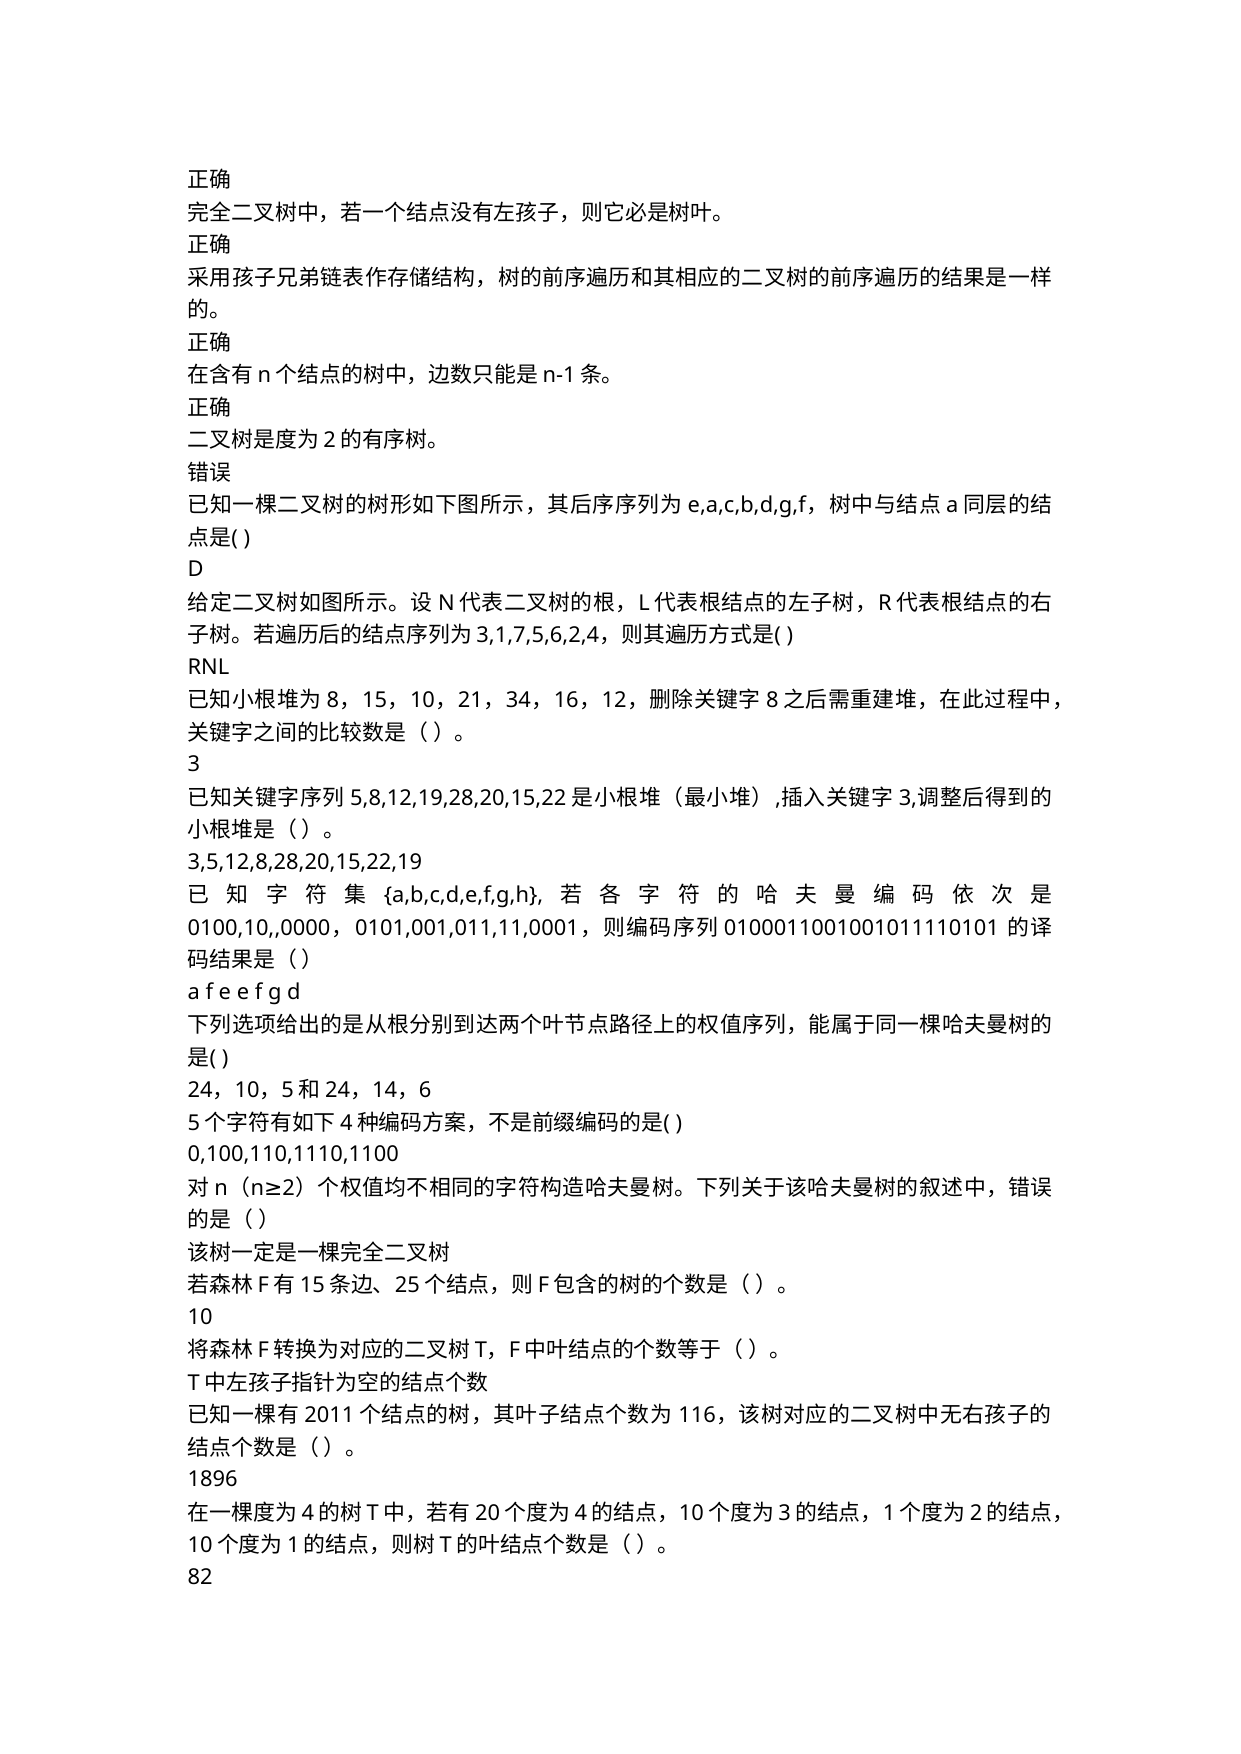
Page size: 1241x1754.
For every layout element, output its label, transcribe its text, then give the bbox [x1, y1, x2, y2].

text 下列选项给出的是从根分别到达两个叶节点路径上的权值序列，能属于同一棵哈夫曼树的是( ) [187, 1007, 1053, 1072]
text RNL [187, 649, 1053, 682]
text 已知字符集{a,b,c,d,e,f,g,h},若各字符的哈夫曼编码依次是0100,10,,0000，0101,001,011,11,0001，则编码序列0100011001001011110101 的译码结果是（ ） [187, 877, 1053, 974]
text 该树一定是一棵完全二叉树 [187, 1234, 1053, 1267]
text 3 [187, 747, 1053, 779]
text 24，10，5和 24，14，6 [187, 1072, 1053, 1104]
text 若森林F有15条边、25个结点，则F包含的树的个数是（ ）。 [187, 1267, 1053, 1299]
text 0,100,110,1110,1100 [187, 1137, 1053, 1169]
text 已知关键字序列5,8,12,19,28,20,15,22是小根堆（最小堆）,插入关键字3,调整后得到的小根堆是（ ）。 [187, 779, 1053, 844]
text 给定二叉树如图所示。设N代表二叉树的根，L代表根结点的左子树，R代表根结点的右子树。若遍历后的结点序列为3,1,7,5,6,2,4，则其遍历方式是( ) [187, 584, 1053, 649]
text 10 [187, 1299, 1053, 1332]
text T中左孩子指针为空的结点个数 [187, 1364, 1053, 1397]
text 3,5,12,8,28,20,15,22,19 [187, 844, 1053, 877]
text 错误 [187, 454, 1053, 487]
text 已知一棵有2011个结点的树，其叶子结点个数为116，该树对应的二叉树中无右孩子的结点个数是（ ）。 [187, 1397, 1053, 1462]
text 对n（n≥2）个权值均不相同的字符构造哈夫曼树。下列关于该哈夫曼树的叙述中，错误的是（ ） [187, 1169, 1053, 1234]
text 在一棵度为4的树T中，若有20个度为4的结点，10个度为3的结点，1个度为2的结点，10个度为1的结点，则树T的叶结点个数是（ ）。 [187, 1494, 1053, 1559]
text 1896 [187, 1462, 1053, 1494]
text 已知一棵二叉树的树形如下图所示，其后序序列为e,a,c,b,d,g,f，树中与结点a同层的结点是( ) [187, 487, 1053, 552]
text 二叉树是度为2的有序树。 [187, 422, 1053, 454]
text 将森林F转换为对应的二叉树T，F中叶结点的个数等于（ ）。 [187, 1332, 1053, 1364]
text 正确 [187, 389, 1053, 422]
text a f e e f g d [187, 974, 1053, 1007]
text 5个字符有如下4种编码方案，不是前缀编码的是( ) [187, 1104, 1053, 1137]
text 正确 [187, 324, 1053, 357]
text 已知小根堆为8，15，10，21，34，16，12，删除关键字8之后需重建堆，在此过程中，关键字之间的比较数是（ ）。 [187, 682, 1053, 747]
text 采用孩子兄弟链表作存储结构，树的前序遍历和其相应的二叉树的前序遍历的结果是一样的。 [187, 259, 1053, 324]
text 在含有n个结点的树中，边数只能是n-1条。 [187, 357, 1053, 389]
text D [187, 552, 1053, 584]
text 正确 [187, 162, 1053, 194]
text 82 [187, 1559, 1053, 1592]
text 完全二叉树中，若一个结点没有左孩子，则它必是树叶。 [187, 194, 1053, 227]
text 正确 [187, 227, 1053, 259]
